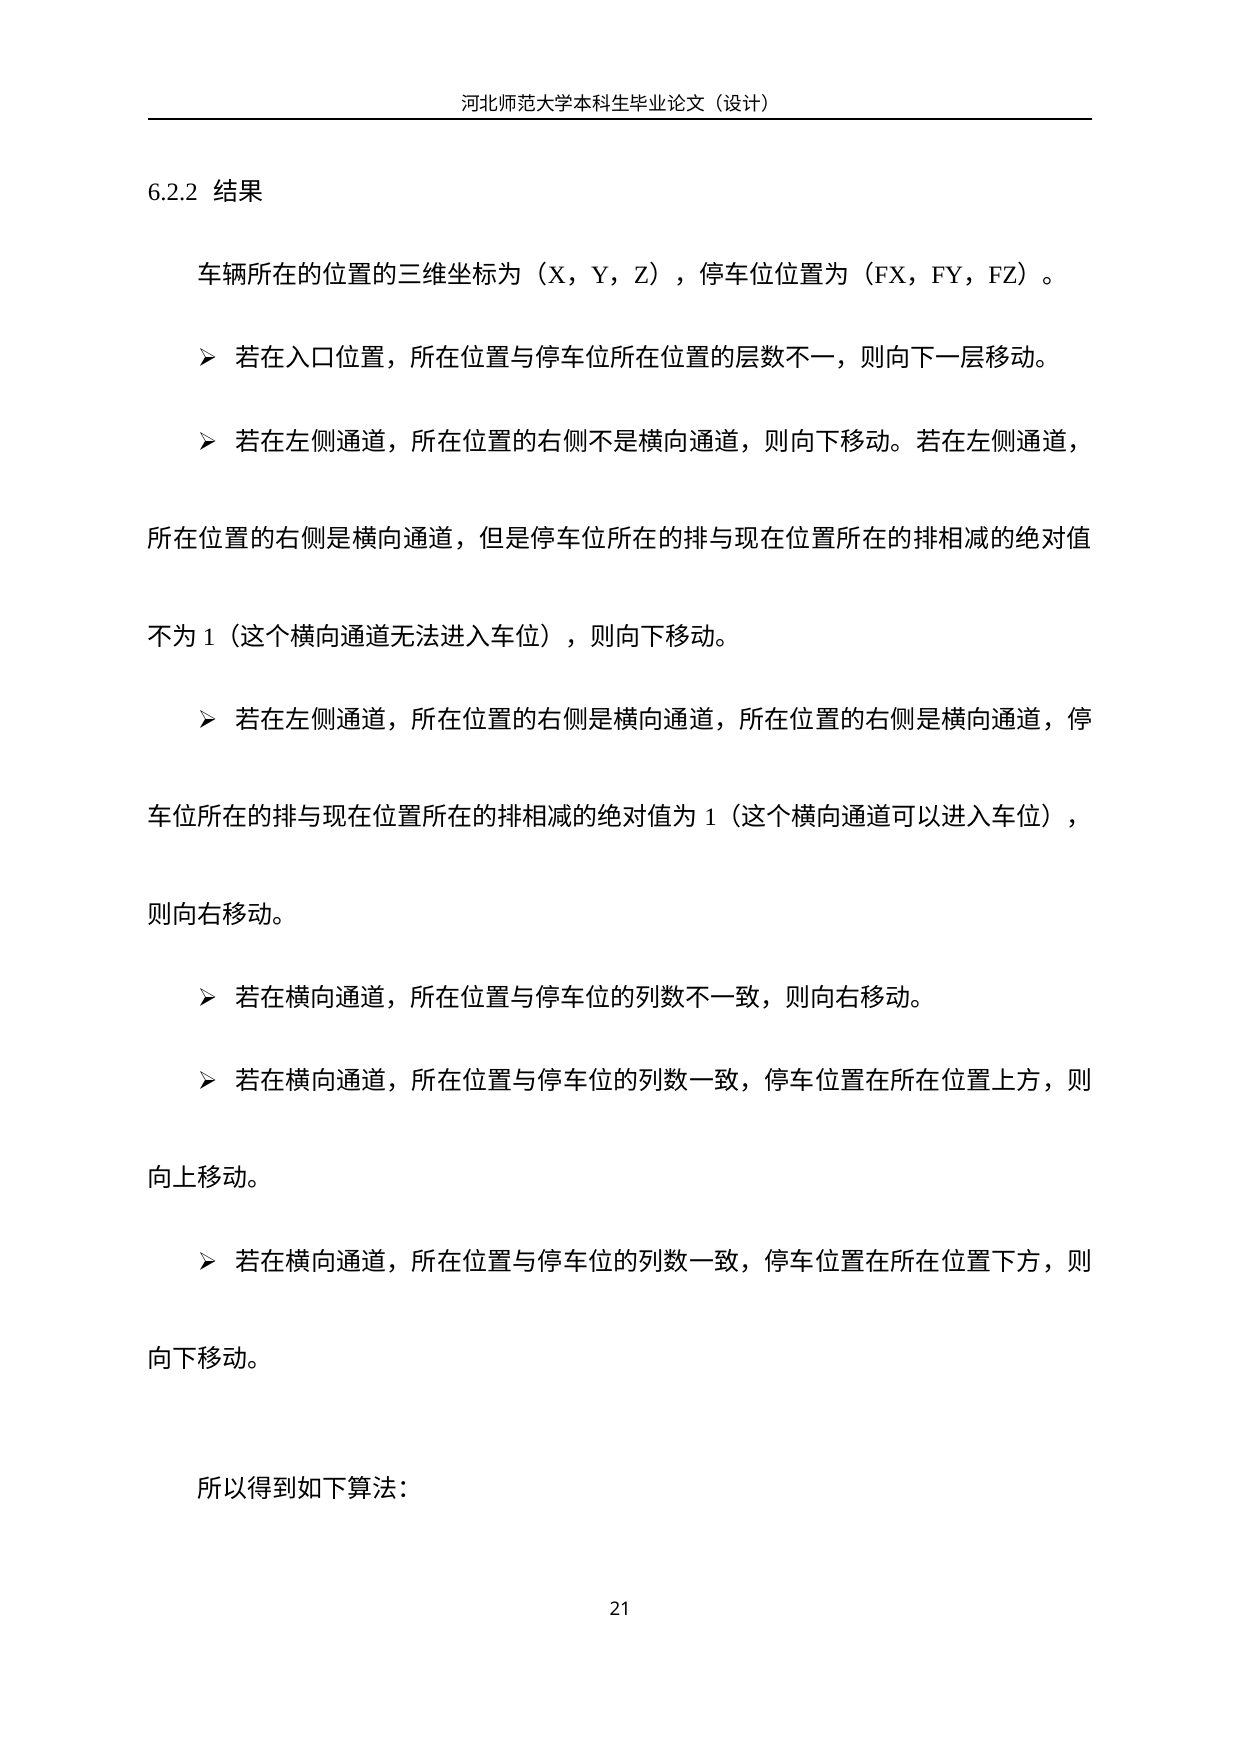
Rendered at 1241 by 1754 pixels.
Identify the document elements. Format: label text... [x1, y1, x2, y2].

text 车辆所在的位置的三维坐标为（X，Y，Z），停车位位置为（FX，FY，FZ）。 [148, 240, 1092, 305]
list 若在入口位置，所在位置与停车位所在位置的层数不一，则向下一层移动。 [148, 323, 1092, 388]
list 若在横向通道，所在位置与停车位的列数一致，停车位置在所在位置下方，则向下移动。 [148, 1227, 1092, 1389]
list 若在横向通道，所在位置与停车位的列数不一致，则向右移动。 [148, 963, 1092, 1028]
list 若在左侧通道，所在位置的右侧不是横向通道，则向下移动。若在左侧通道，所在位置的右侧是横向通道，但是停车位所在的排与现在位置所在的排相减的绝对值不为1（这个横向通道无法进入车位），则向下移动。 [148, 407, 1092, 667]
subtitle 结果 [148, 157, 1092, 222]
list 若在横向通道，所在位置与停车位的列数一致，停车位置在所在位置上方，则向上移动。 [148, 1046, 1092, 1208]
list 所以得到如下算法： [148, 1454, 1092, 1519]
list 若在左侧通道，所在位置的右侧是横向通道，所在位置的右侧是横向通道，停车位所在的排与现在位置所在的排相减的绝对值为1（这个横向通道可以进入车位），则向右移动。 [148, 685, 1092, 945]
